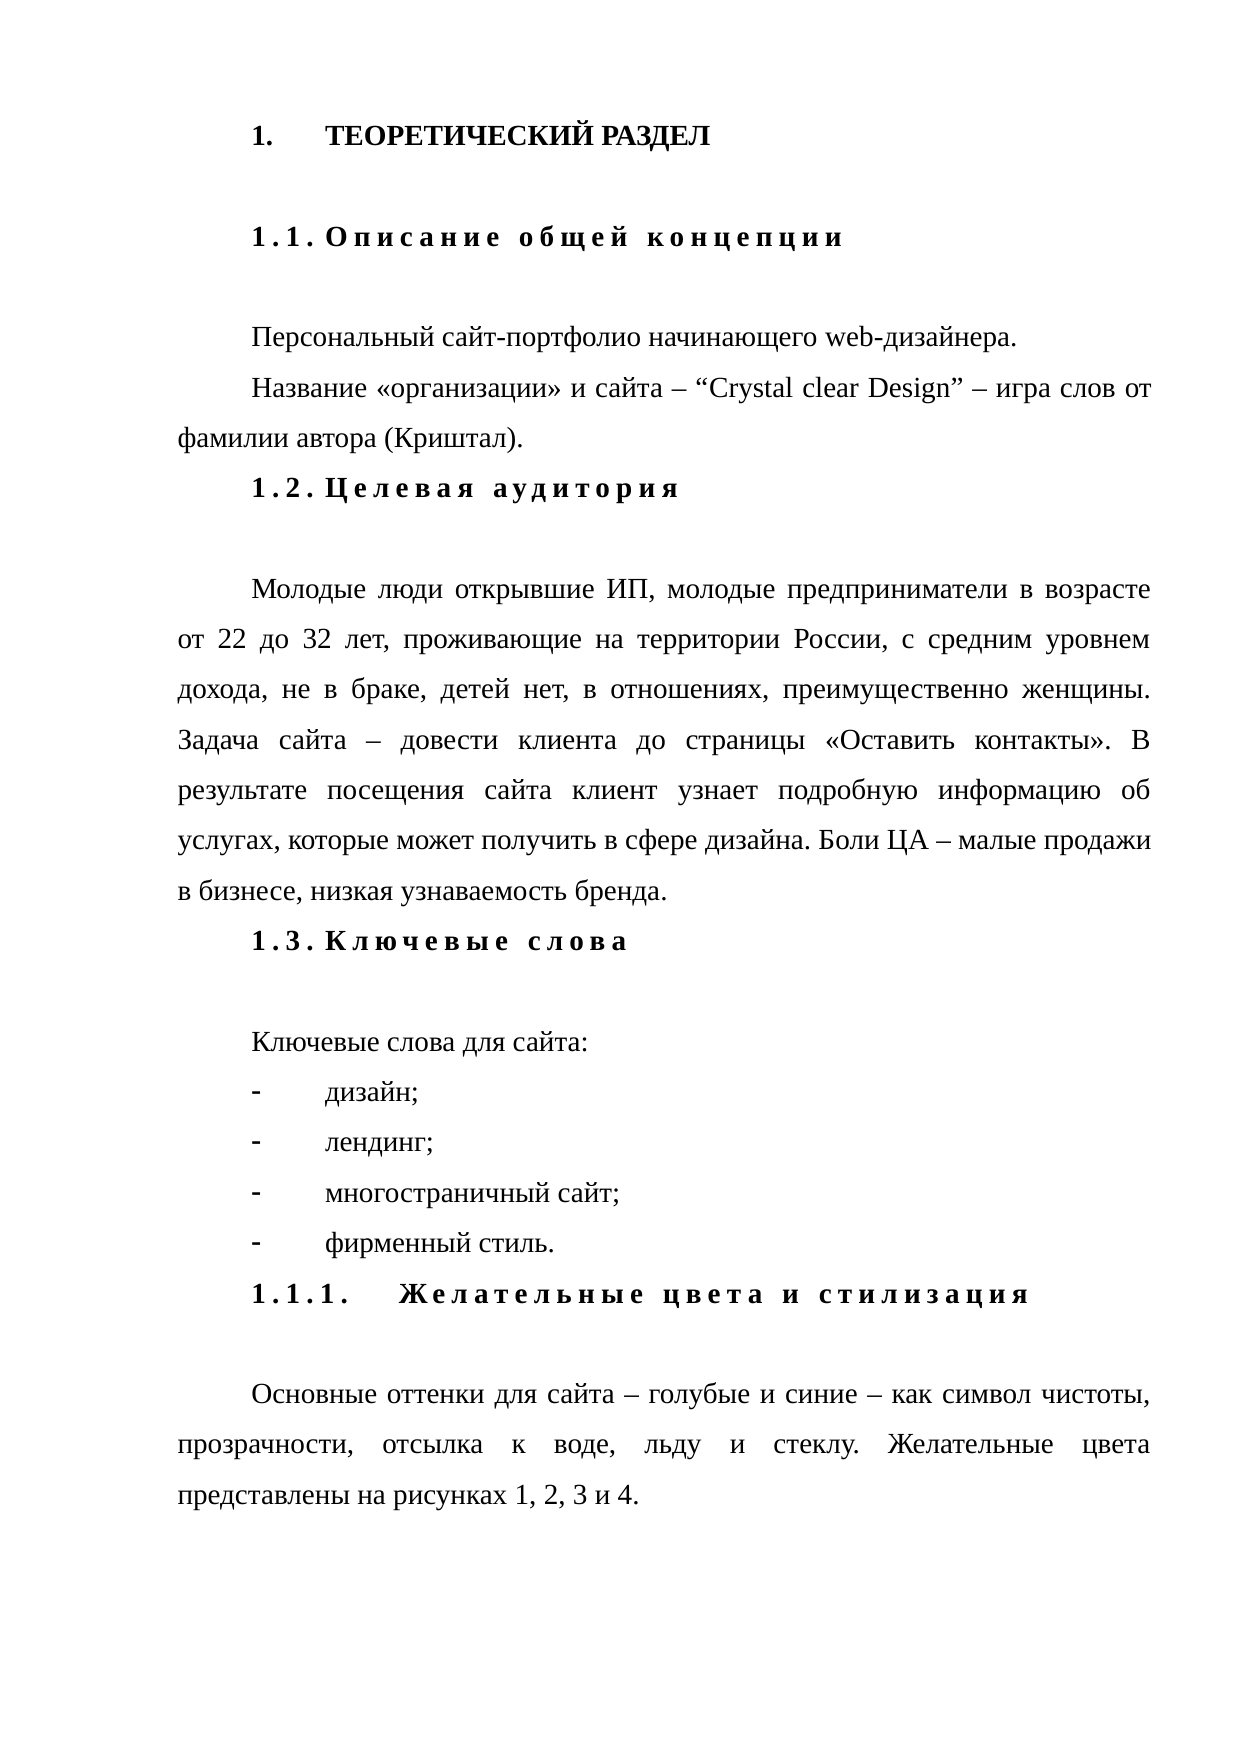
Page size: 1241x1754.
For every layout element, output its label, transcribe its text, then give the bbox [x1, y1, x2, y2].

text Название «организации» и сайта – “Crystal clear Design” – игра слов от фамилии автора (Криштал). [177, 370, 1152, 453]
text Молодые люди открывшие ИП, молодые предприниматели в возрасте от 22 до 32 лет, проживающие на территории России, с средним уровнем дохода, не в браке, детей нет, в отношениях, преимущественно женщины. Задача сайта – довести клиента до страницы «Оставить контакты». В результате посещения сайта клиент узнает подробную информацию об услугах, которые может получить в сфере дизайна. Боли ЦА – малые продажи в бизнесе, низкая узнаваемость бренда. [177, 571, 1152, 906]
list многостраничный сайт; [177, 1175, 1152, 1208]
text Ключевые слова для сайта: [177, 1024, 1152, 1057]
text Ключевые слова [177, 923, 1152, 957]
text Желательные цвета и стилизация [177, 1276, 1152, 1309]
list фирменный стиль. [177, 1225, 1152, 1259]
list дизайн; [177, 1074, 1152, 1108]
list ТЕОРЕТИЧЕСКИЙ РАЗДЕЛ [177, 118, 1152, 152]
text Основные оттенки для сайта – голубые и синие – как символ чистоты, прозрачности, отсылка к воде, льду и стеклу. Желательные цвета представлены на рисунках 1, 2, 3 и 4. [177, 1376, 1152, 1511]
list лендинг; [177, 1124, 1152, 1158]
text Описание общей концепции [177, 219, 1152, 252]
text Целевая аудитория [177, 470, 1152, 504]
text Персональный сайт-портфолио начинающего web-дизайнера. [177, 319, 1152, 353]
